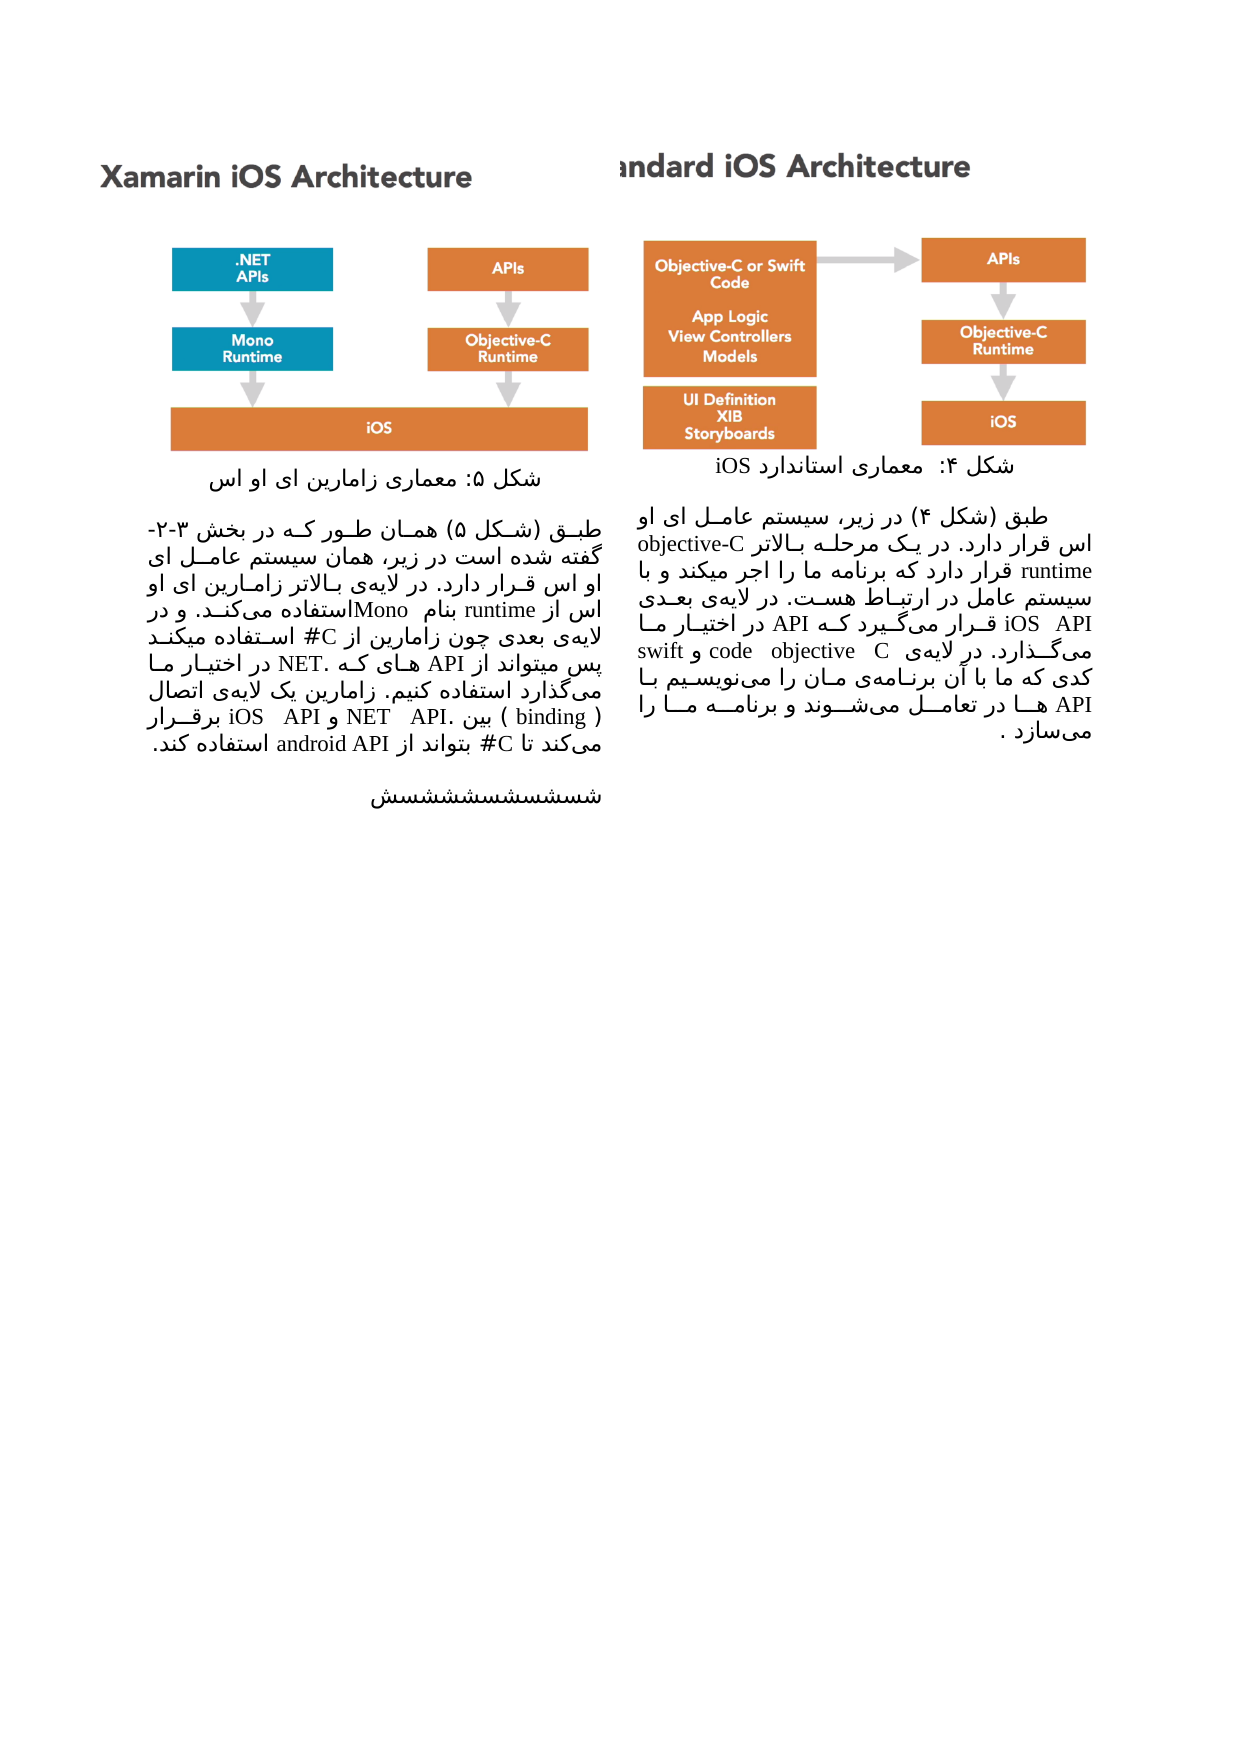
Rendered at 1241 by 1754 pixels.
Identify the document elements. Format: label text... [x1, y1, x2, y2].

text طبق (شکل ۴) در زیر، سیستم عامل ای او اس قرار دارد. در یک مرحله بالاتر objective-C runtime قرار دارد که برنامه ما را اجر میکند و با سیستم عامل در ارتباط هست. در لایه‌ی بعدی iOS API قرار می‌گیرد که API در اختیار ما می‌گذارد. در لایه‌ی code objective C و swift کدی که ما با آن برنامه‌ی مان را می‌نویسیم با API ها در تعامل می‌شوند و برنامه ما را می‌سازد . [638, 503, 1092, 744]
picture [88, 147, 603, 465]
picture [620, 147, 1093, 452]
text شکل ۴: معماری استاندارد iOS [638, 452, 1092, 478]
text طبق (شکل ۵) همان طور که در بخش ۳-۲- گفته شده است در زیر، همان سیستم عامل ای او اس قرار دارد. در لایه‌ی بالاتر زامارین ای او اس از runtime بنام Monoاستفاده می‌کند. و در لایه‌ی بعدی چون زامارین از C# استفاده میکند پس میتواند از API های که .NET در اختیار ما می‌گذارد استفاده کنیم. زامارین یک لایه‌ی اتصال ( binding ) بین .NET API و iOS API برقرار می‌کند تا C# بتواند از android API استفاده کند. [148, 516, 602, 757]
text شسشسشسشششسش [148, 782, 602, 809]
text شکل ۵: معماری زامارین ای او اس [148, 465, 602, 491]
